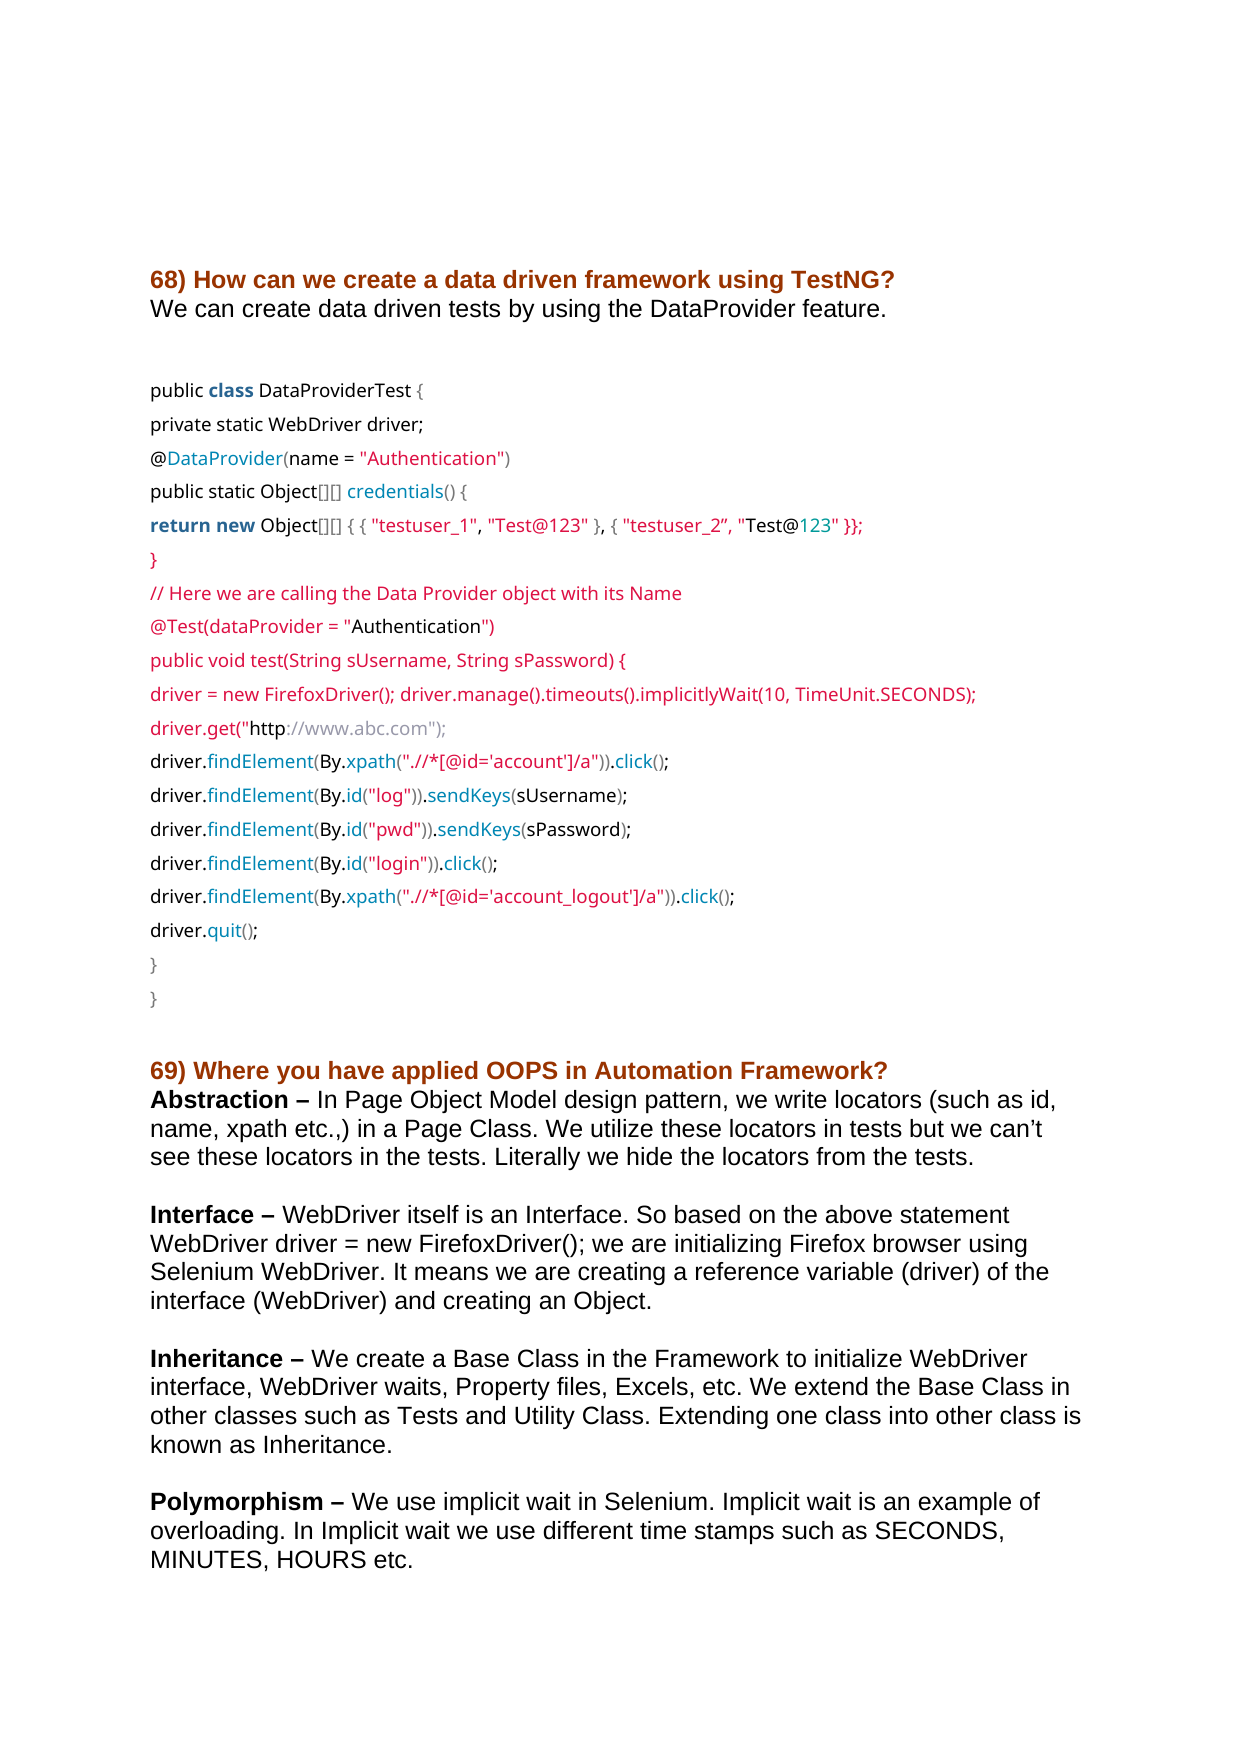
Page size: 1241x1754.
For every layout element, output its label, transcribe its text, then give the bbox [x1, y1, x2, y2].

text @Test(dataProvider = "Authentication") [150, 606, 1090, 639]
text driver.get("http://www.abc.com"); [150, 707, 1090, 741]
text return new Object[][] { { "testuser_1", "Test@123" }, { "testuser_2”, "Test@123" }}; [150, 504, 1090, 538]
text public class DataProviderTest { [150, 369, 1090, 403]
text driver.findElement(By.xpath(".//*[@id='account']/a")).click(); [150, 741, 1090, 774]
text driver = new FirefoxDriver(); driver.manage().timeouts().implicitlyWait(10, TimeUnit.SECONDS); [150, 673, 1090, 707]
text } [150, 977, 1090, 1011]
text 68) How can we create a data driven framework using TestNG? [150, 265, 1090, 294]
text // Here we are calling the Data Provider object with its Name [150, 572, 1090, 606]
text } [150, 538, 1090, 572]
text We can create data driven tests by using the DataProvider feature. [150, 294, 1090, 322]
text Inheritance – We create a Base Class in the Framework to initialize WebDriver interface, WebDriver waits, Property files, Excels, etc. We extend the Base Class in other classes such as Tests and Utility Class. Extending one class into other class is known as Inheritance. [150, 1343, 1090, 1458]
text private static WebDriver driver; [150, 403, 1090, 437]
text } [150, 943, 1090, 977]
text public static Object[][] credentials() { [150, 471, 1090, 504]
text driver.findElement(By.id("login")).click(); [150, 842, 1090, 876]
text 69) Where you have applied OOPS in Automation Framework? [150, 1056, 1090, 1085]
text driver.findElement(By.id("log")).sendKeys(sUsername); [150, 774, 1090, 808]
text public void test(String sUsername, String sPassword) { [150, 639, 1090, 673]
text driver.quit(); [150, 909, 1090, 943]
text Polymorphism – We use implicit wait in Selenium. Implicit wait is an example of overloading. In Implicit wait we use different time stamps such as SECONDS, MINUTES, HOURS etc. [150, 1487, 1090, 1573]
text driver.findElement(By.id("pwd")).sendKeys(sPassword); [150, 808, 1090, 842]
text Abstraction – In Page Object Model design pattern, we write locators (such as id, name, xpath etc.,) in a Page Class. We utilize these locators in tests but we can’t see these locators in the tests. Literally we hide the locators from the tests. [150, 1085, 1090, 1171]
text Interface – WebDriver itself is an Interface. So based on the above statement WebDriver driver = new FirefoxDriver(); we are initializing Firefox browser using Selenium WebDriver. It means we are creating a reference variable (driver) of the interface (WebDriver) and creating an Object. [150, 1200, 1090, 1315]
text @DataProvider(name = "Authentication") [150, 437, 1090, 471]
text driver.findElement(By.xpath(".//*[@id='account_logout']/a")).click(); [150, 876, 1090, 909]
